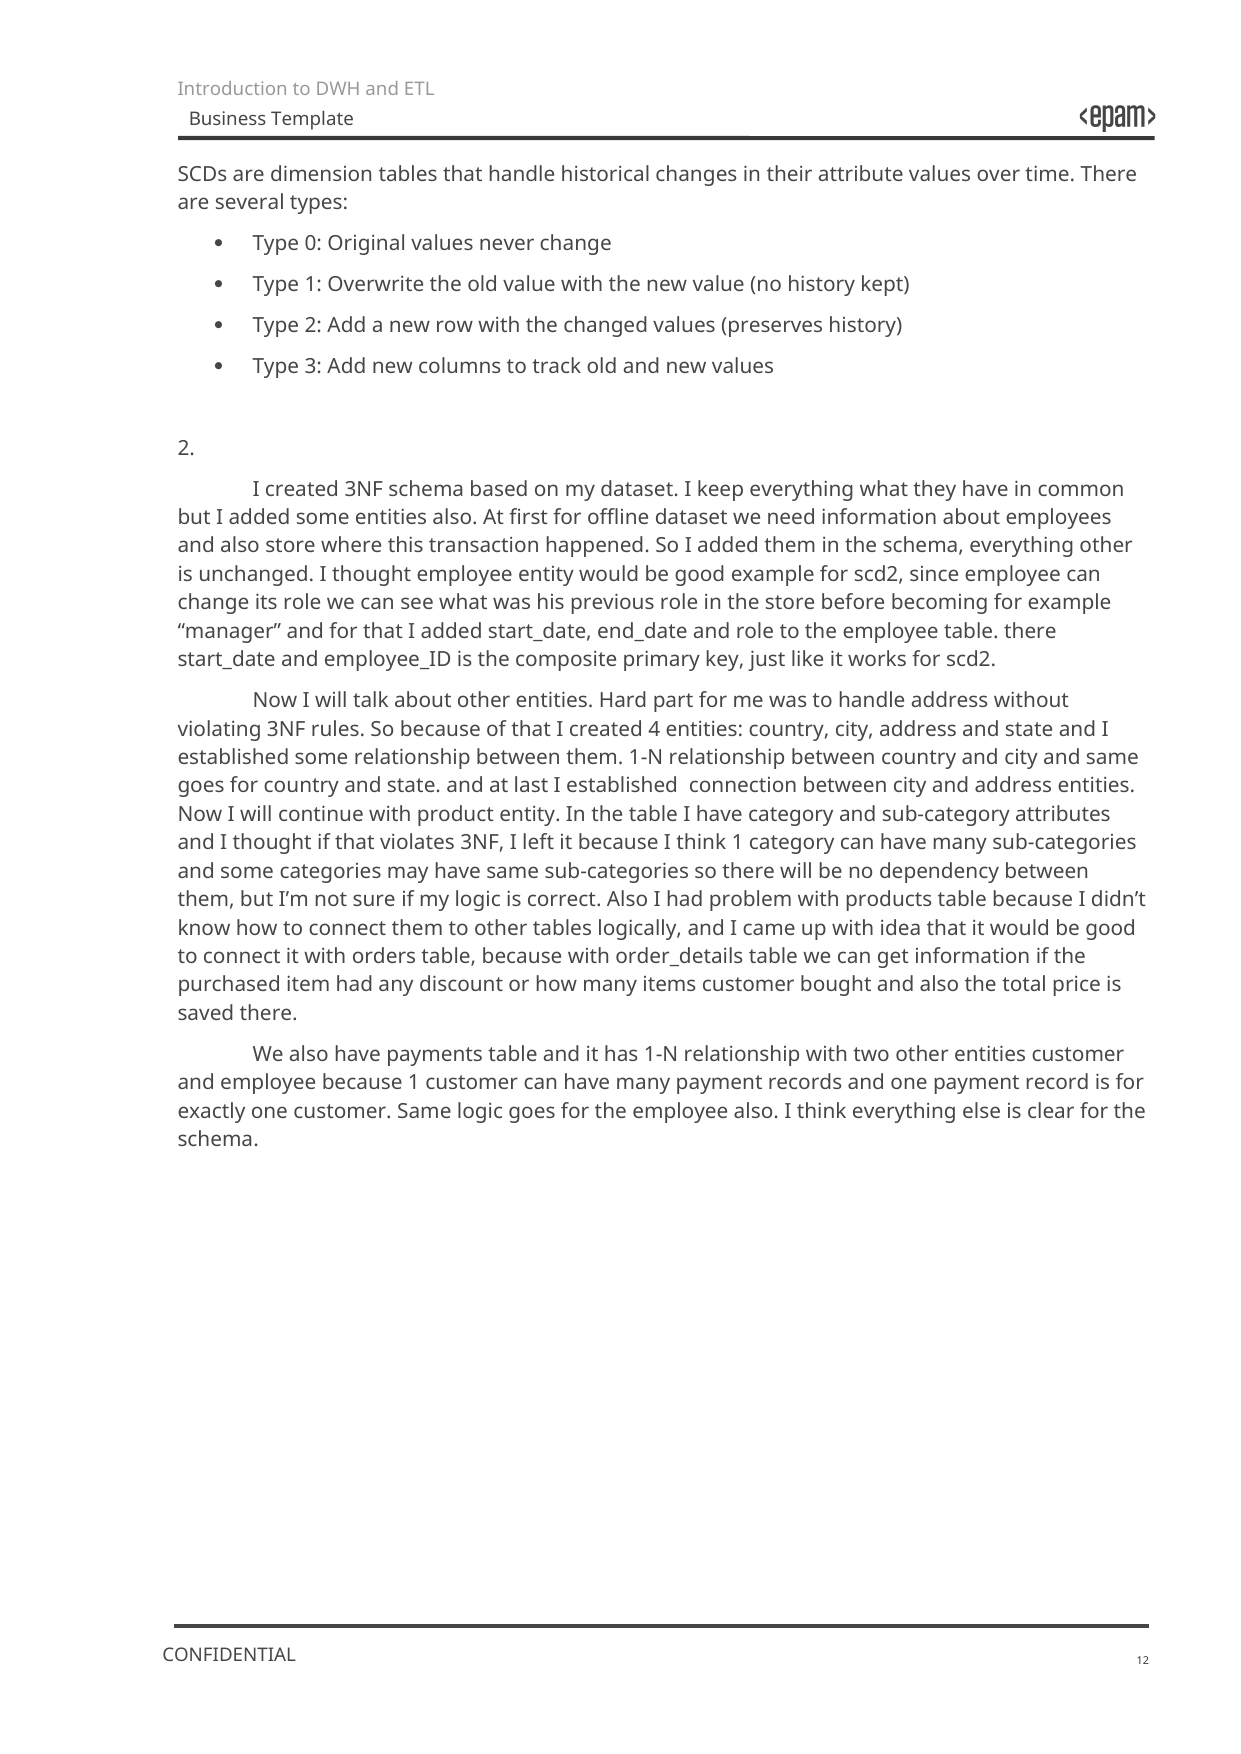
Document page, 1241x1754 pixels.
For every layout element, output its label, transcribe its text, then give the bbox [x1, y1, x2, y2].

list Type 3: Add new columns to track old and new values [215, 351, 1152, 379]
list Type 1: Overwrite the old value with the new value (no history kept) [215, 269, 1152, 297]
text 2. [177, 433, 1152, 461]
list Type 0: Original values never change [215, 228, 1152, 256]
list Type 2: Add a new row with the changed values (preserves history) [215, 310, 1152, 338]
text SCDs are dimension tables that handle historical changes in their attribute values over time. There are several types: [177, 159, 1152, 216]
text We also have payments table and it has 1-N relationship with two other entities customer and employee because 1 customer can have many payment records and one payment record is for exactly one customer. Same logic goes for the employee also. I think everything else is clear for the schema. [177, 1039, 1152, 1153]
text I created 3NF schema based on my dataset. I keep everything what they have in common but I added some entities also. At first for offline dataset we need information about employees and also store where this transaction happened. So I added them in the schema, everything other is unchanged. I thought employee entity would be good example for scd2, since employee can change its role we can see what was his previous role in the store before becoming for example “manager” and for that I added start_date, end_date and role to the employee table. there start_date and employee_ID is the composite primary key, just like it works for scd2. [177, 474, 1152, 673]
text Now I will talk about other entities. Hard part for me was to handle address without violating 3NF rules. So because of that I created 4 entities: country, city, address and state and I established some relationship between them. 1-N relationship between country and city and same goes for country and state. and at last I established connection between city and address entities. Now I will continue with product entity. In the table I have category and sub-category attributes and I thought if that violates 3NF, I left it because I think 1 category can have many sub-categories and some categories may have same sub-categories so there will be no dependency between them, but I’m not sure if my logic is correct. Also I had problem with products table because I didn’t know how to connect them to other tables logically, and I came up with idea that it would be good to connect it with orders table, because with order_details table we can get information if the purchased item had any discount or how many items customer bought and also the total price is saved there. [177, 685, 1152, 1026]
